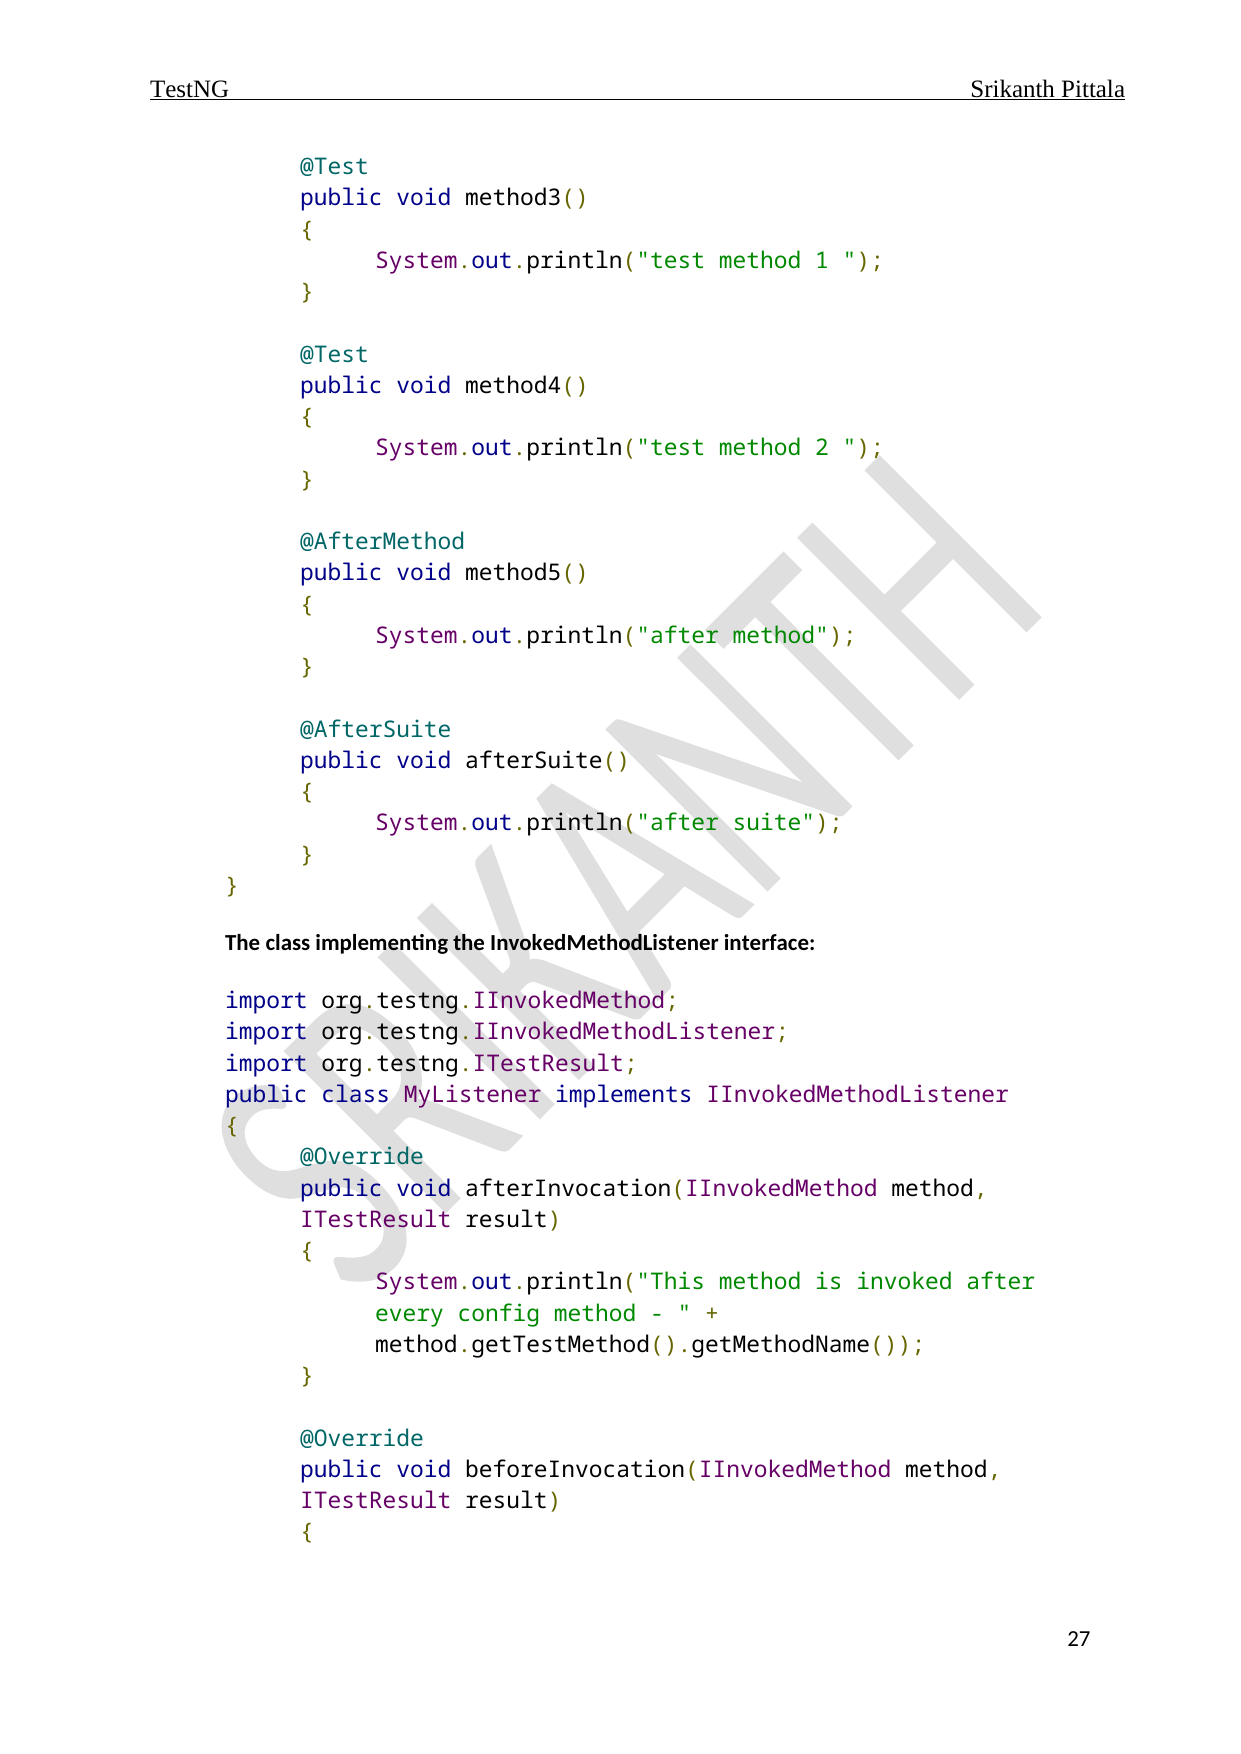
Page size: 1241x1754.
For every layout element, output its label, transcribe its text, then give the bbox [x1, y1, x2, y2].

text System.out.println("This method is invoked after every config method - " + method.getTestMethod().getMethodName()); [375, 1265, 1090, 1359]
text @Override [300, 1140, 1090, 1172]
text System.out.println("after suite"); [300, 806, 1090, 837]
text @AfterSuite [300, 712, 1090, 744]
text import org.testng.IInvokedMethod; [225, 984, 1090, 1015]
text } [300, 650, 1090, 681]
text The class implementing the InvokedMethodListener interface: [225, 928, 1090, 956]
text @AfterMethod [300, 525, 1090, 556]
text } [225, 869, 1090, 900]
text { [225, 1109, 1090, 1140]
text @Test [300, 337, 1090, 369]
text { [300, 775, 1090, 806]
text public void afterSuite() [300, 744, 1090, 775]
text { [300, 1515, 1090, 1547]
text } [300, 837, 1090, 869]
text System.out.println("test method 1 "); [300, 244, 1090, 275]
text public class MyListener implements IInvokedMethodListener [225, 1078, 1090, 1109]
text import org.testng.ITestResult; [225, 1047, 1090, 1078]
text { [300, 1234, 1090, 1265]
text public void method3() [300, 181, 1090, 212]
text System.out.println("after method"); [300, 619, 1090, 650]
text System.out.println("test method 2 "); [300, 431, 1090, 462]
text { [300, 587, 1090, 619]
text public void beforeInvocation(IInvokedMethod method, ITestResult result) [300, 1453, 1090, 1515]
text public void afterInvocation(IInvokedMethod method, ITestResult result) [300, 1172, 1090, 1234]
text { [300, 212, 1090, 244]
text @Override [300, 1422, 1090, 1453]
text } [300, 275, 1090, 306]
text } [300, 462, 1090, 494]
text import org.testng.IInvokedMethodListener; [225, 1015, 1090, 1047]
text public void method4() [300, 369, 1090, 400]
text @Test [300, 150, 1090, 181]
text public void method5() [300, 556, 1090, 587]
text } [300, 1359, 1090, 1390]
text { [300, 400, 1090, 431]
